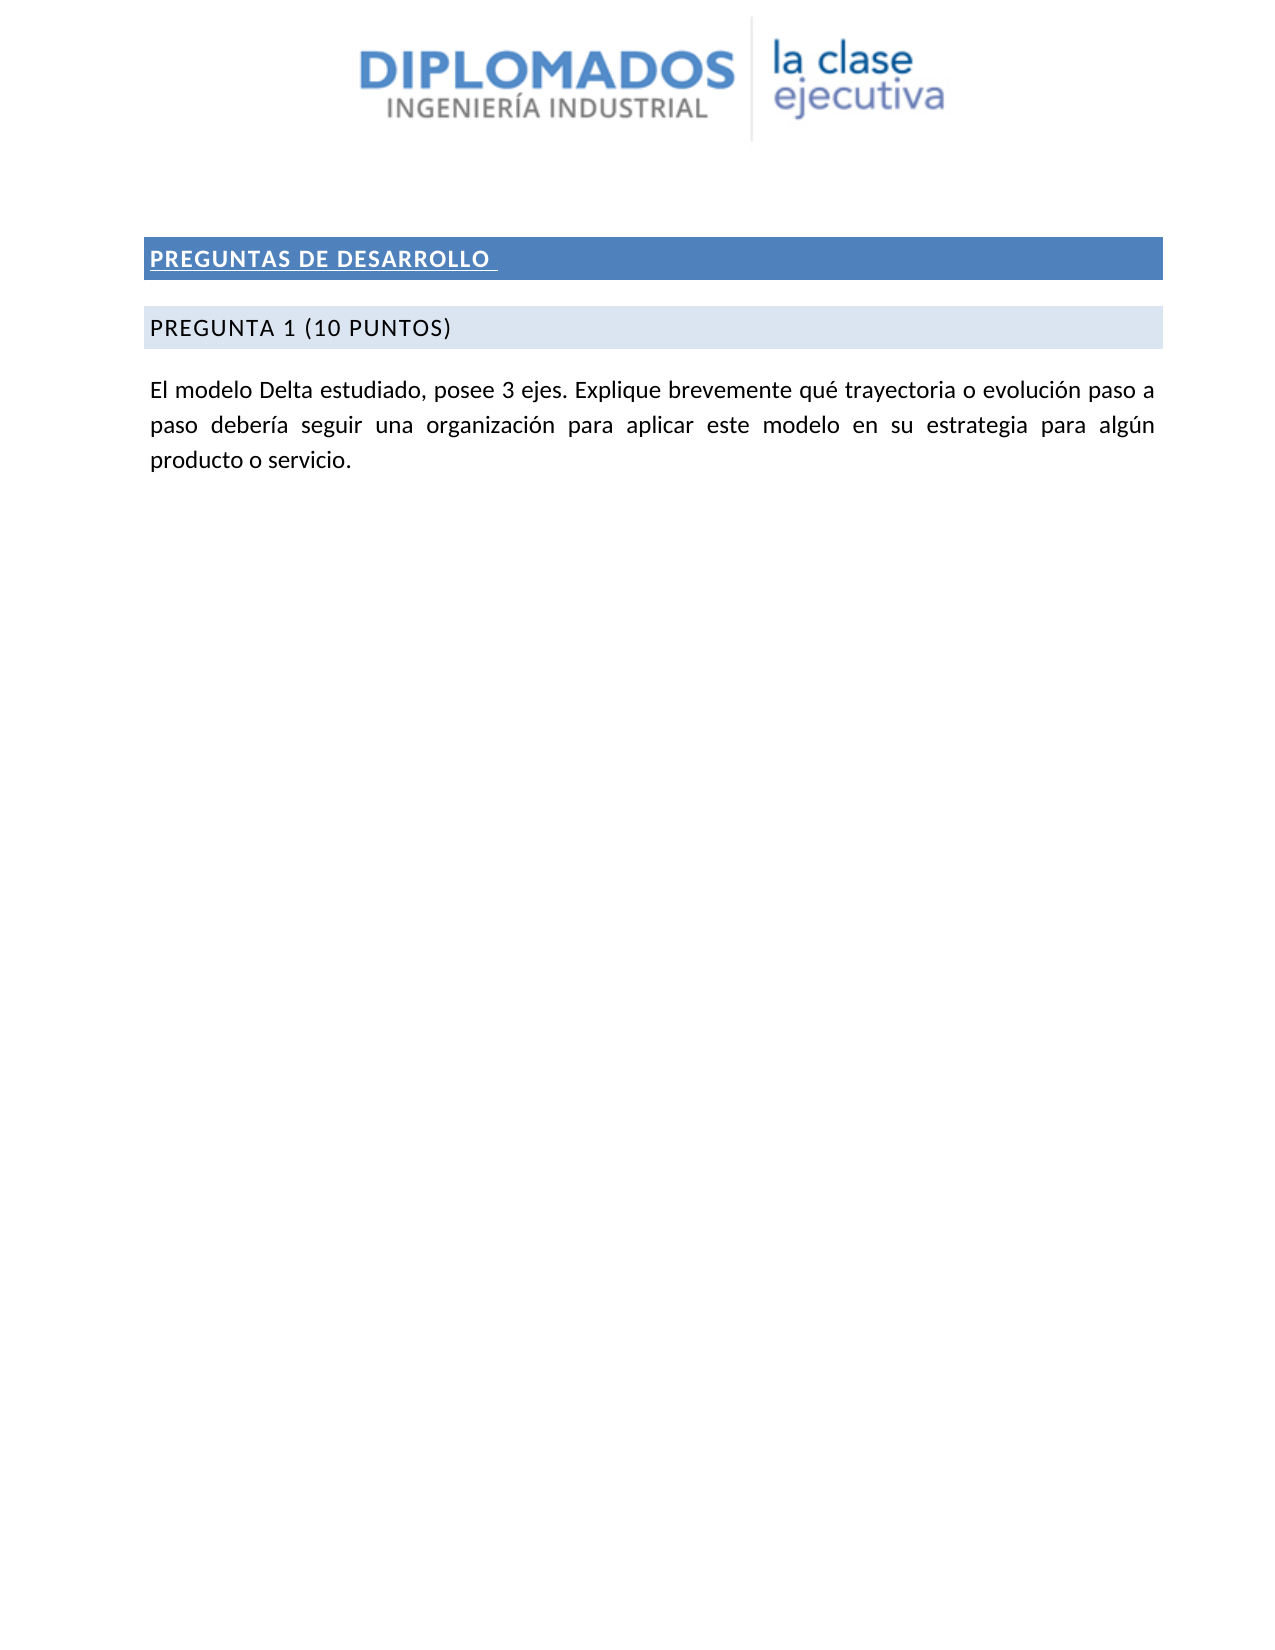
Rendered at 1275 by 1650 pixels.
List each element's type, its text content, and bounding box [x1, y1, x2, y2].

subtitle Preguntas de Desarrollo [150, 244, 1157, 274]
subtitle Pregunta 1 (10 puntos) [150, 312, 1157, 342]
text El modelo Delta estudiado, posee 3 ejes. Explique brevemente qué trayectoria o evolución paso a paso debería seguir una organización para aplicar este modelo en su estrategia para algún producto o servicio. [150, 374, 1157, 474]
picture [349, 14, 958, 157]
